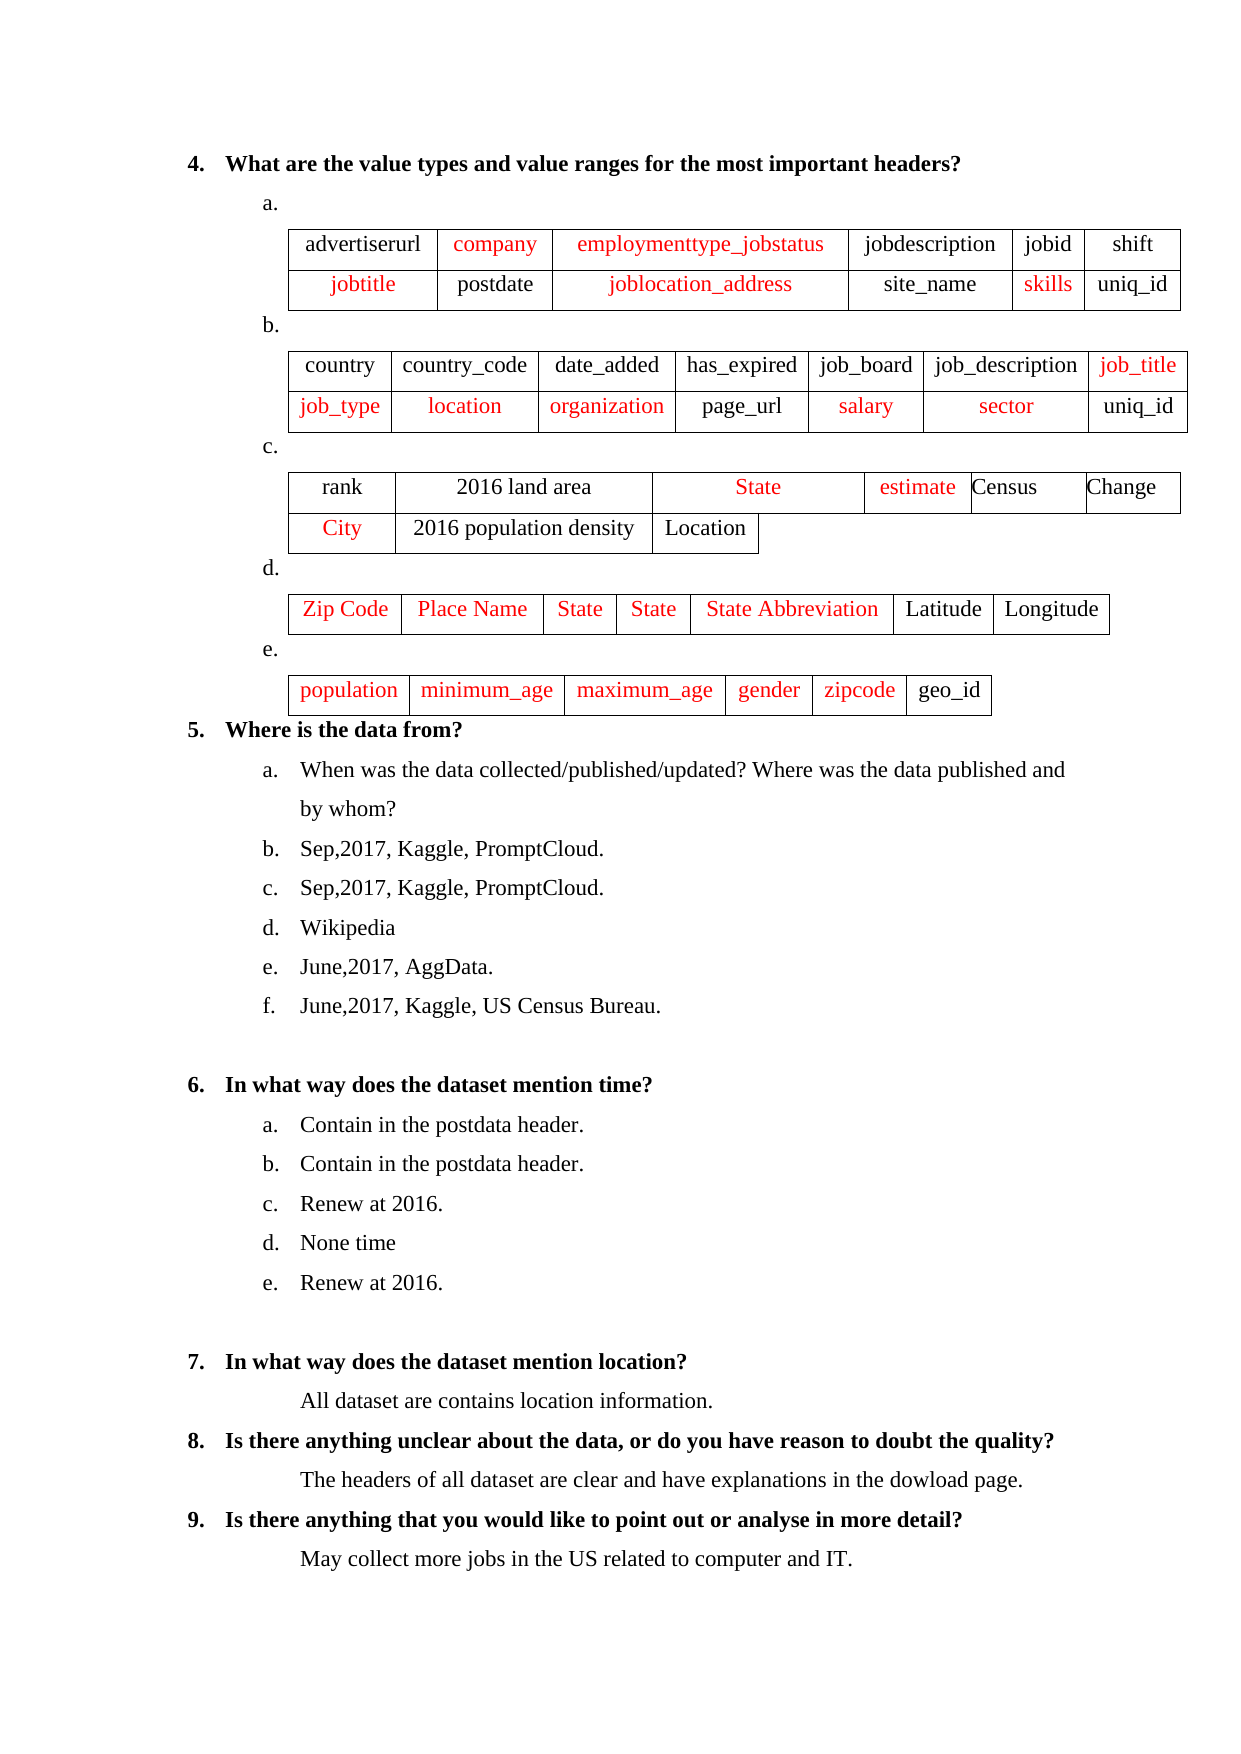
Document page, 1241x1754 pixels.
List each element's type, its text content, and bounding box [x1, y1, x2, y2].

table_header maximum_age [565, 676, 725, 715]
table_header Census [972, 473, 1086, 513]
table_header date_added [539, 352, 675, 391]
text May collect more jobs in the US related to computer and IT. [300, 1545, 1090, 1572]
table_header 2016 land area [396, 473, 652, 513]
table_header Change [1087, 473, 1180, 513]
table_header population [289, 676, 409, 715]
table_header jobid [1013, 230, 1084, 269]
table_cell postdate [438, 271, 552, 310]
table_header zipcode [813, 676, 906, 715]
list June,2017, AggData. [262, 953, 1090, 979]
table_cell jobtitle [289, 271, 437, 310]
table_header country_code [392, 352, 538, 391]
table_header shift [1085, 230, 1180, 269]
list Renew at 2016. [262, 1190, 1090, 1216]
list Sep,2017, Kaggle, PromptCloud. [262, 874, 1090, 901]
table_header jobdescription [849, 230, 1012, 269]
list When was the data collected/published/updated? Where was the data published and by whom? [262, 756, 1090, 822]
text All dataset are contains location information. [300, 1387, 1090, 1414]
list Is there anything that you would like to point out or analyse in more detail? [187, 1506, 1090, 1532]
table_header job_board [809, 352, 923, 391]
list Is there anything unclear about the data, or do you have reason to doubt the quality? [187, 1427, 1090, 1453]
table_cell uniq_id [1089, 392, 1187, 432]
table_header estimate [865, 473, 971, 513]
table_header gender [726, 676, 812, 715]
list Sep,2017, Kaggle, PromptCloud. [262, 835, 1090, 861]
table_header State [617, 595, 690, 634]
table_header Longitude [994, 595, 1109, 634]
table_cell sector [924, 392, 1088, 432]
table_cell job_type [289, 392, 391, 432]
table_cell City [289, 514, 395, 553]
table_header Zip Code [289, 595, 401, 634]
table_cell salary [809, 392, 923, 432]
table_header job_description [924, 352, 1088, 391]
table_header company [438, 230, 552, 269]
list June,2017, Kaggle, US Census Bureau. [262, 993, 1090, 1019]
table_cell site_name [849, 271, 1012, 310]
table_header minimum_age [410, 676, 564, 715]
table_header rank [289, 473, 395, 513]
table_cell joblocation_address [553, 271, 848, 310]
table_header job_title [1089, 352, 1187, 391]
table_cell Location [653, 514, 758, 553]
table_cell uniq_id [1085, 271, 1180, 310]
list None time [262, 1229, 1090, 1256]
table_header advertiserurl [289, 230, 437, 269]
list In what way does the dataset mention location? [187, 1348, 1090, 1374]
table_cell location [392, 392, 538, 432]
list Where is the data from? [187, 716, 1090, 743]
table_header State [653, 473, 864, 513]
text The headers of all dataset are clear and have explanations in the dowload page. [300, 1466, 1090, 1493]
table_cell organization [539, 392, 675, 432]
table_cell page_url [676, 392, 808, 432]
table_header State [544, 595, 616, 634]
list Contain in the postdata header. [262, 1151, 1090, 1177]
table_cell skills [1013, 271, 1084, 310]
list Contain in the postdata header. [262, 1111, 1090, 1137]
table_header Place Name [402, 595, 543, 634]
list Renew at 2016. [262, 1269, 1090, 1295]
table_header has_expired [676, 352, 808, 391]
list In what way does the dataset mention time? [187, 1072, 1090, 1098]
table_cell 2016 population density [396, 514, 652, 553]
list What are the value types and value ranges for the most important headers? [187, 150, 1090, 176]
table_header State Abbreviation [691, 595, 893, 634]
table_header Latitude [894, 595, 993, 634]
table_header geo_id [907, 676, 991, 715]
table_header employmenttype_jobstatus [553, 230, 848, 269]
table_header country [289, 352, 391, 391]
list Wikipedia [262, 914, 1090, 940]
